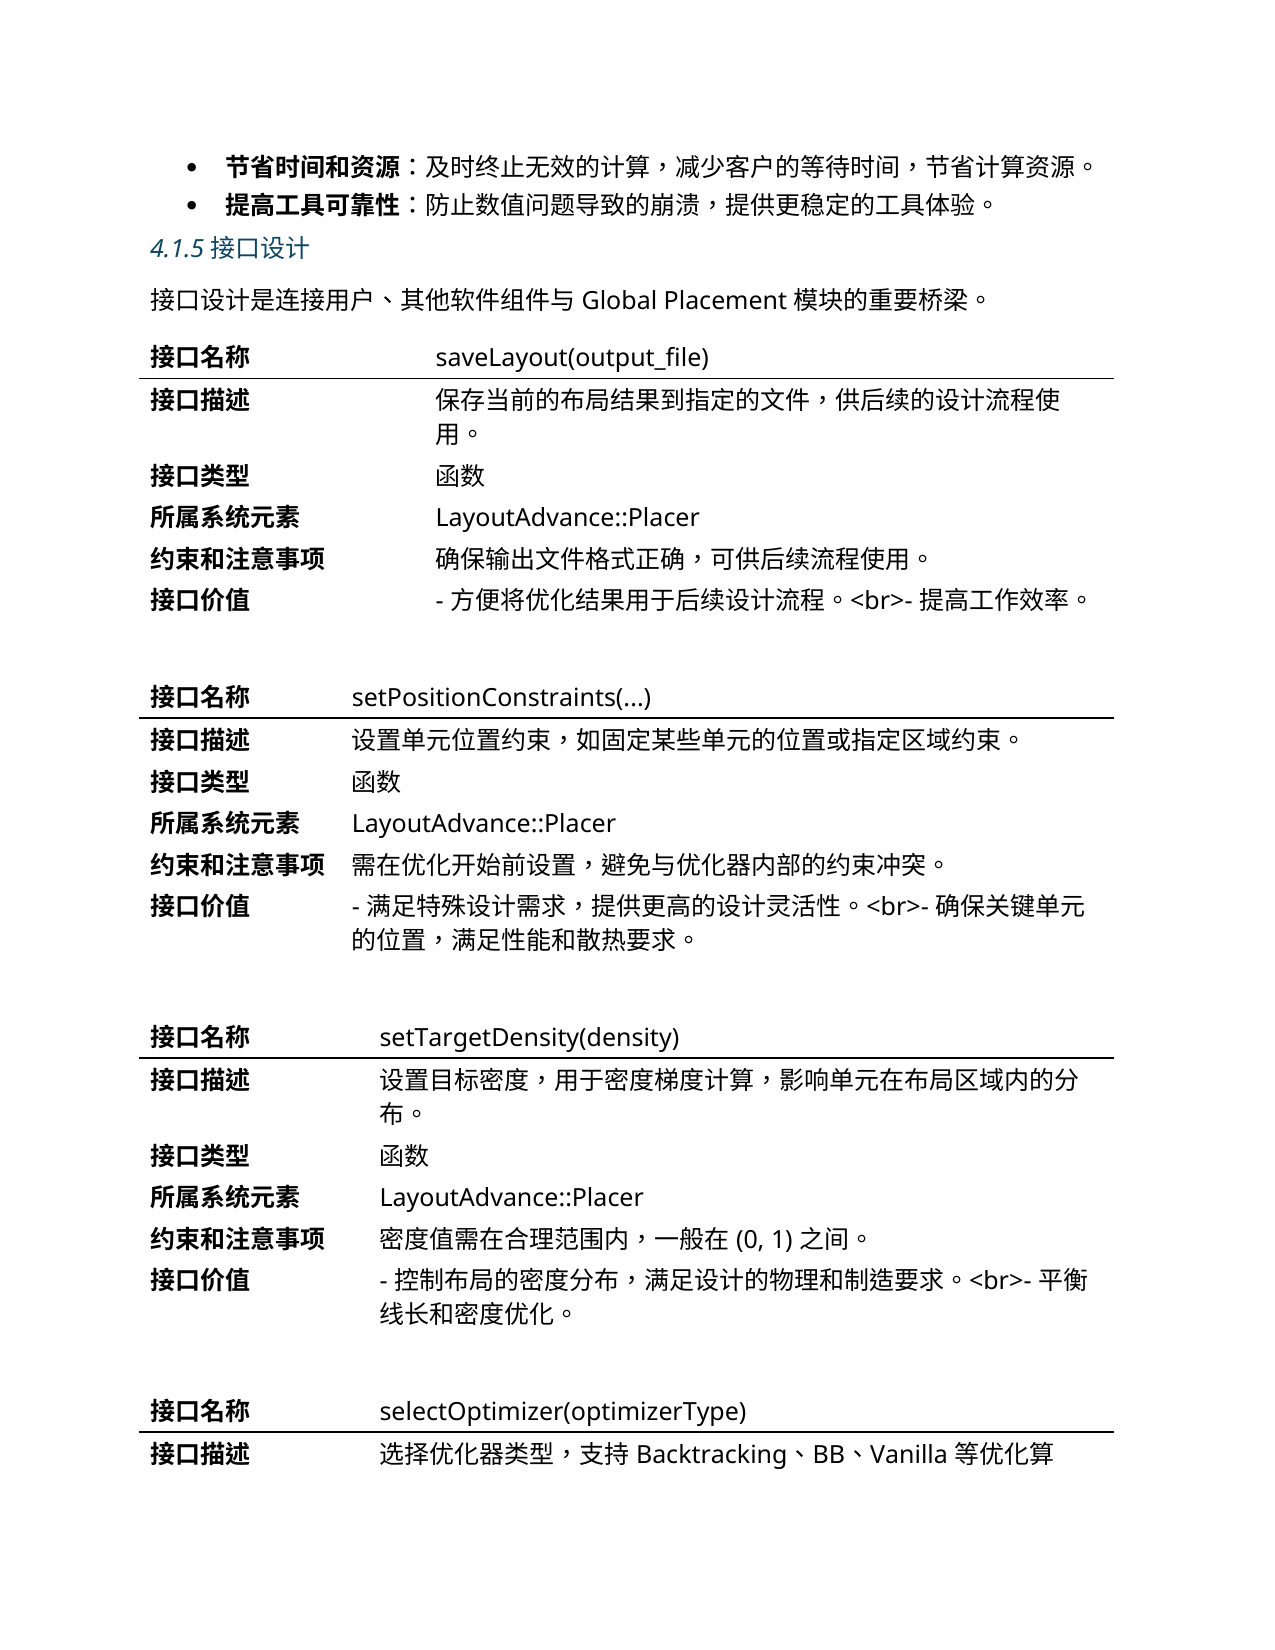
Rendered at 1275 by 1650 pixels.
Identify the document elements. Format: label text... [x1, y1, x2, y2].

table_cell LayoutAdvance::Placer [340, 802, 1114, 843]
list 提高工具可靠性：防止数值问题导致的崩溃，提供更稳定的工具体验。 [187, 188, 1125, 222]
table_cell 所属系统元素 [139, 1176, 368, 1217]
table_cell 确保输出文件格式正确，可供后续流程使用。 [424, 538, 1114, 579]
table_header selectOptimizer(optimizerType) [368, 1390, 1114, 1431]
table_cell 函数 [368, 1134, 1114, 1176]
table_header 接口名称 [139, 336, 424, 377]
table_cell 约束和注意事项 [139, 538, 424, 579]
table_cell 函数 [424, 455, 1114, 496]
table_cell - 控制布局的密度分布，满足设计的物理和制造要求。<br>- 平衡线长和密度优化。 [368, 1259, 1114, 1335]
table_cell 接口价值 [139, 885, 340, 961]
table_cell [368, 1433, 1114, 1474]
table_cell 接口价值 [139, 579, 424, 621]
table_cell 函数 [340, 760, 1114, 802]
table_cell 所属系统元素 [139, 496, 424, 538]
table_header setPositionConstraints(...) [340, 676, 1114, 717]
table_cell 需在优化开始前设置，避免与优化器内部的约束冲突。 [340, 844, 1114, 885]
table_cell 约束和注意事项 [139, 844, 340, 885]
table_cell 所属系统元素 [139, 802, 340, 843]
table_header 接口名称 [139, 1390, 368, 1431]
subtitle 4.1.5 接口设计 [150, 230, 1125, 264]
table_header 接口名称 [139, 676, 340, 717]
table_cell 接口描述 [139, 379, 424, 454]
table_cell LayoutAdvance::Placer [368, 1176, 1114, 1217]
table_cell - 满足特殊设计需求，提供更高的设计灵活性。<br>- 确保关键单元的位置，满足性能和散热要求。 [340, 885, 1114, 961]
table_cell 设置单元位置约束，如固定某些单元的位置或指定区域约束。 [340, 719, 1114, 760]
table_cell 约束和注意事项 [139, 1218, 368, 1259]
table_header setTargetDensity(density) [368, 1016, 1114, 1057]
table_cell 接口类型 [139, 455, 424, 496]
table_cell - 方便将优化结果用于后续设计流程。<br>- 提高工作效率。 [424, 579, 1114, 621]
table_cell 接口描述 [139, 719, 340, 760]
table_cell 设置目标密度，用于密度梯度计算，影响单元在布局区域内的分布。 [368, 1059, 1114, 1134]
table_header saveLayout(output_file) [424, 336, 1114, 377]
list 节省时间和资源：及时终止无效的计算，减少客户的等待时间，节省计算资源。 [187, 150, 1125, 184]
table_cell 保存当前的布局结果到指定的文件，供后续的设计流程使用。 [424, 379, 1114, 454]
table_cell 接口类型 [139, 1134, 368, 1176]
table_cell 接口描述 [139, 1433, 368, 1474]
table_cell 接口类型 [139, 760, 340, 802]
text 接口设计是连接用户、其他软件组件与 Global Placement 模块的重要桥梁。 [150, 283, 1125, 317]
table_cell LayoutAdvance::Placer [424, 496, 1114, 538]
table_cell 接口描述 [139, 1059, 368, 1134]
table_cell 接口价值 [139, 1259, 368, 1335]
table_header 接口名称 [139, 1016, 368, 1057]
table_cell 密度值需在合理范围内，一般在 (0, 1) 之间。 [368, 1218, 1114, 1259]
